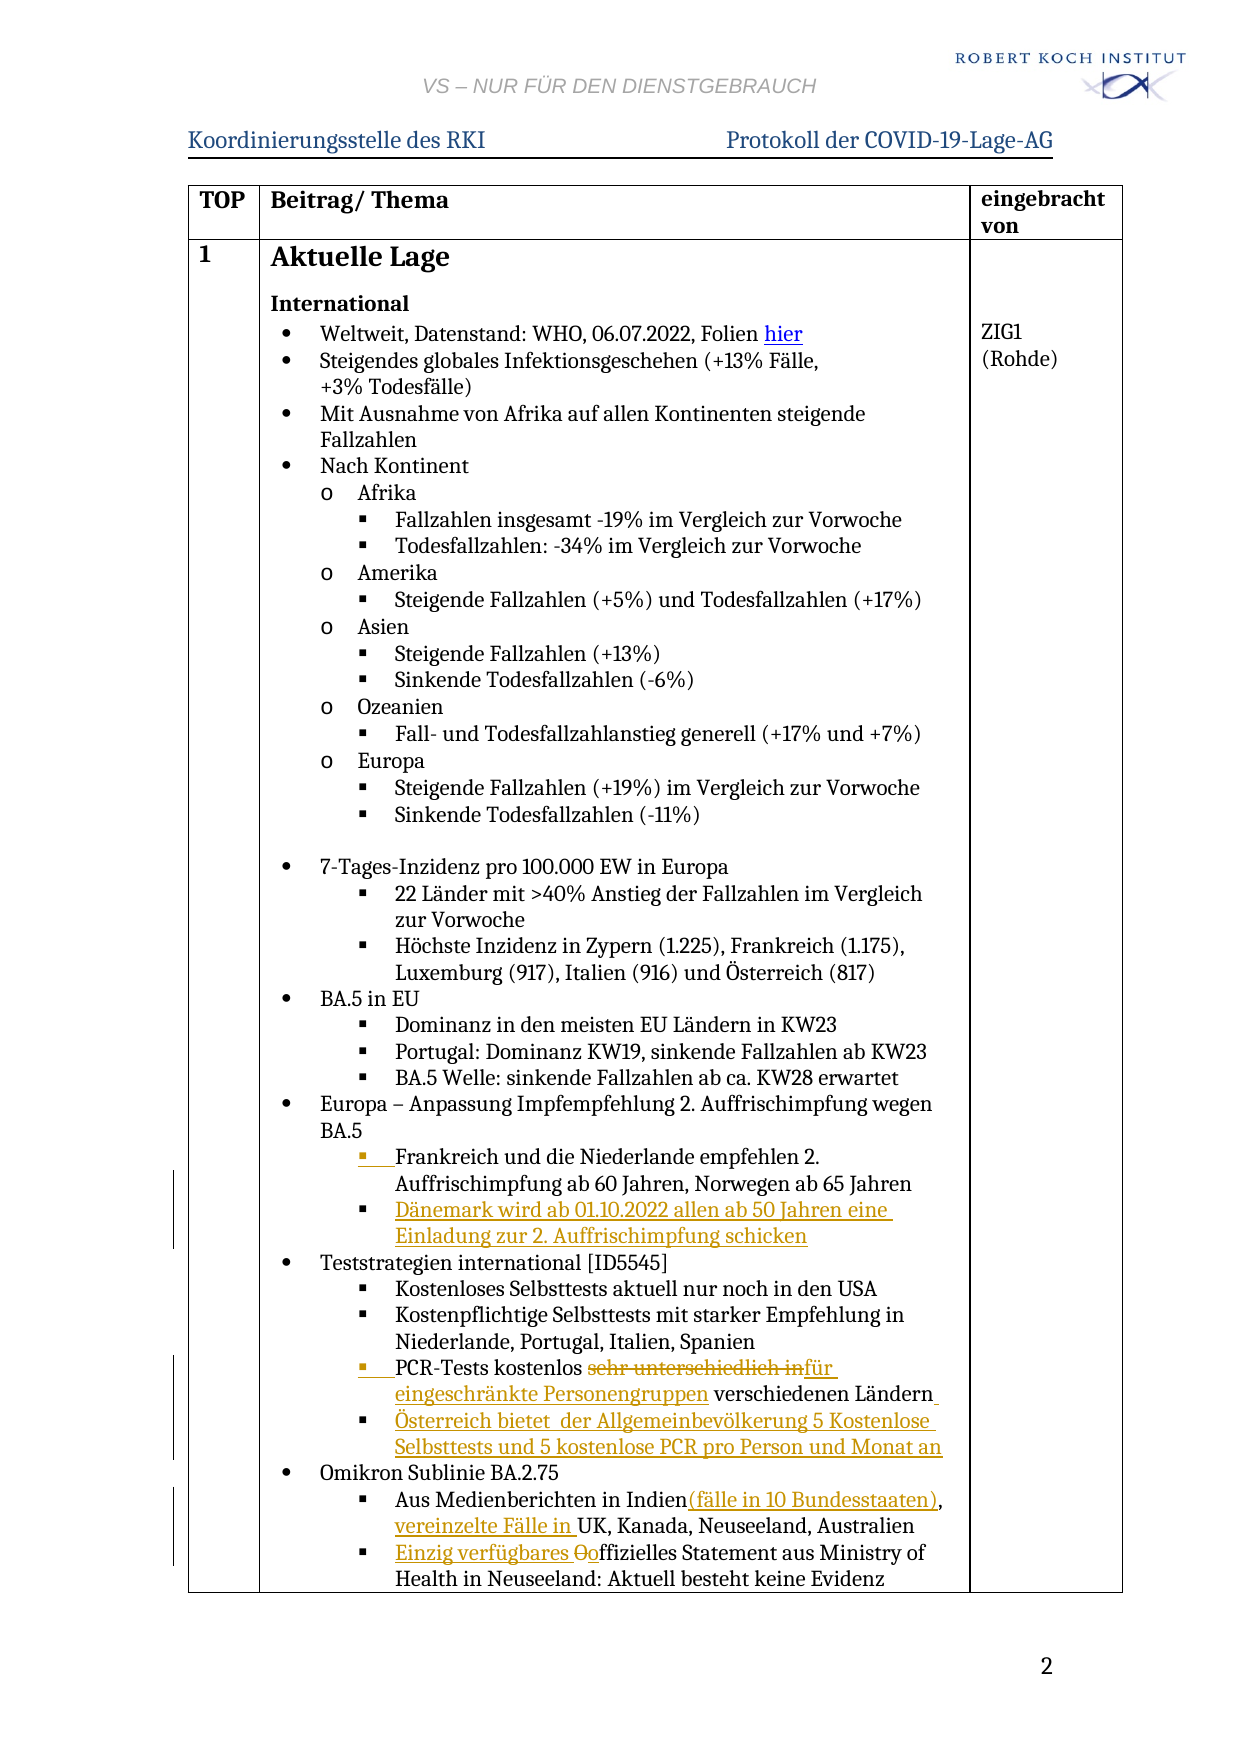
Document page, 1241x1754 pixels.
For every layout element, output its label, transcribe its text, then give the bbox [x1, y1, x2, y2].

table_header eingebracht von [971, 186, 1122, 239]
table_header TOP [189, 186, 259, 239]
picture [947, 28, 1207, 105]
table_header Beitrag/ Thema [260, 186, 969, 239]
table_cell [971, 240, 1122, 1592]
table_cell 1 [189, 240, 259, 1592]
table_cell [260, 240, 969, 1592]
